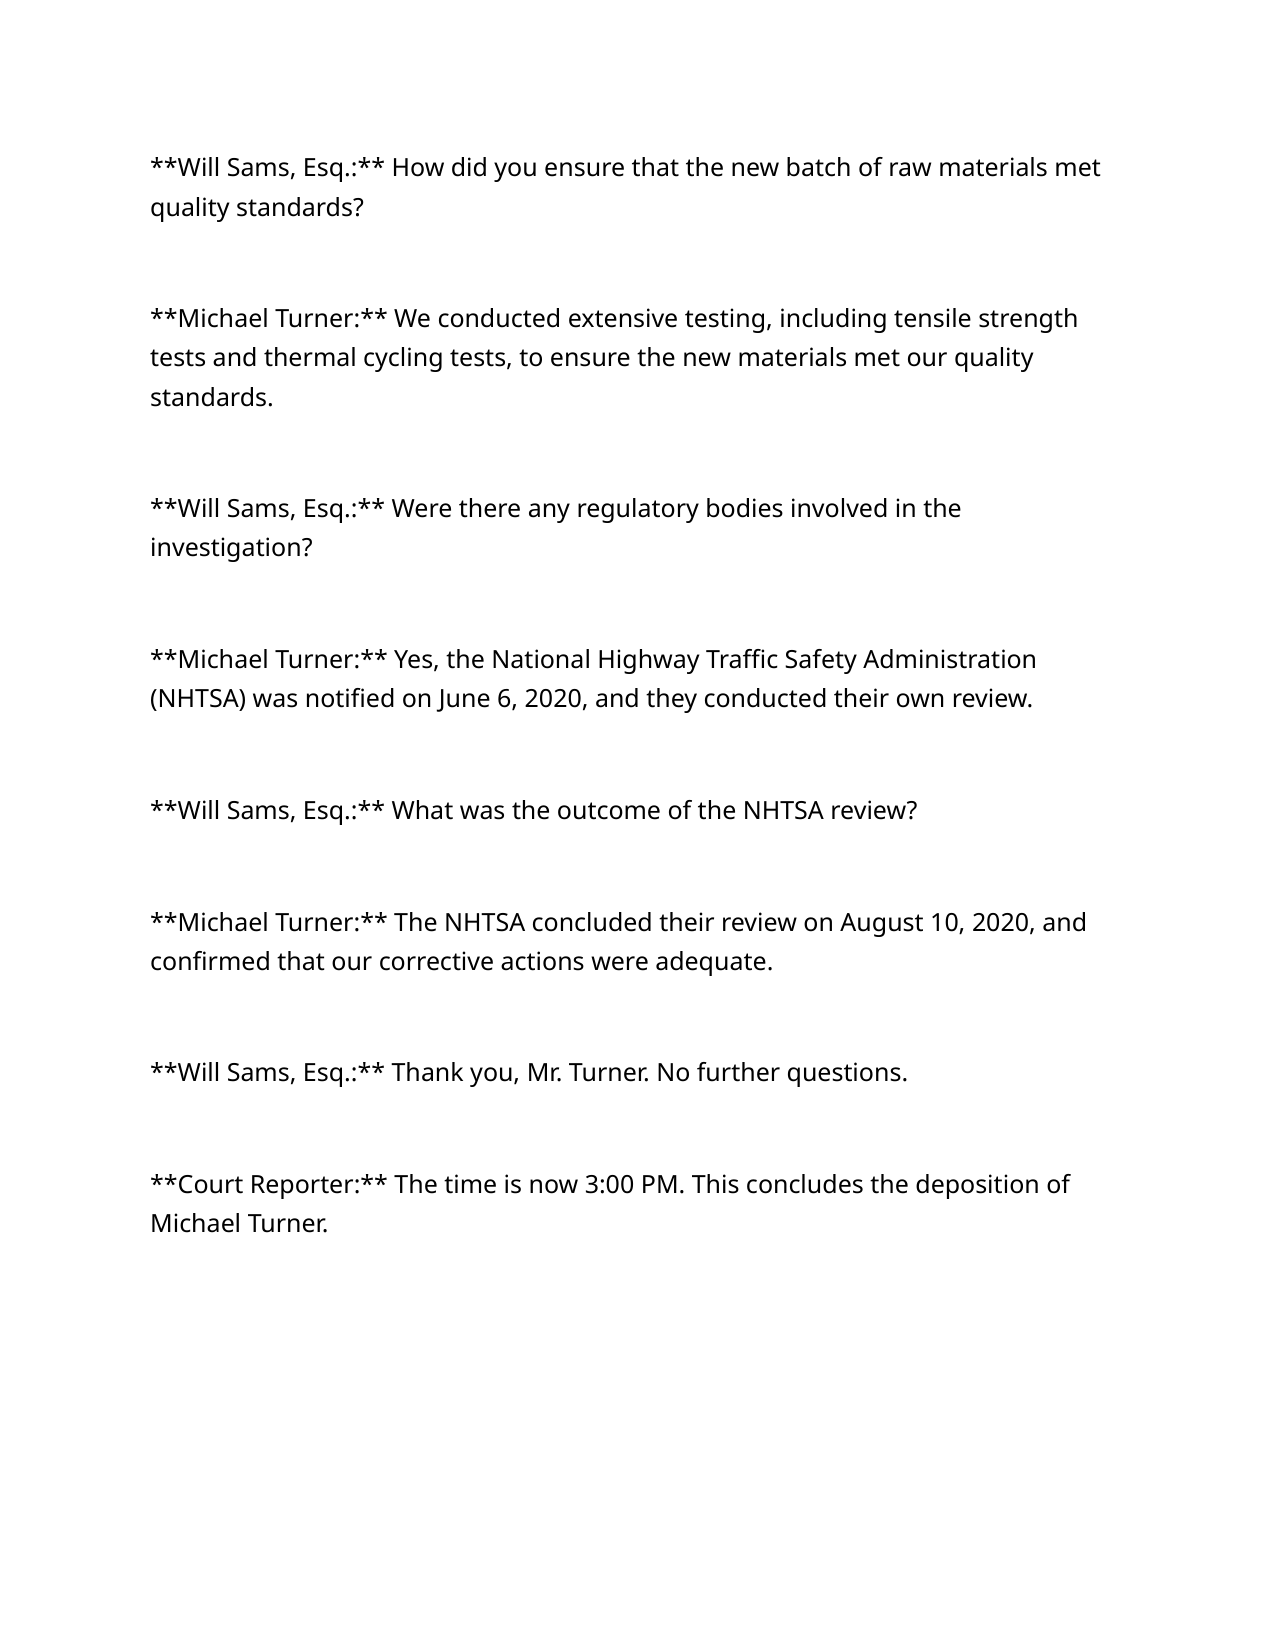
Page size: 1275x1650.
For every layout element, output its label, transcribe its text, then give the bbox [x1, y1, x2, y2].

text **Michael Turner:** The NHTSA concluded their review on August 10, 2020, and confirmed that our corrective actions were adequate. [150, 904, 1125, 977]
text **Will Sams, Esq.:** What was the outcome of the NHTSA review? [150, 792, 1125, 827]
text **Michael Turner:** We conducted extensive testing, including tensile strength tests and thermal cycling tests, to ensure the new materials met our quality standards. [150, 301, 1125, 413]
text **Court Reporter:** The time is now 3:00 PM. This concludes the deposition of Michael Turner. [150, 1167, 1125, 1240]
text **Will Sams, Esq.:** Were there any regulatory bodies involved in the investigation? [150, 491, 1125, 564]
text **Will Sams, Esq.:** Thank you, Mr. Turner. No further questions. [150, 1055, 1125, 1089]
text **Michael Turner:** Yes, the National Highway Traffic Safety Administration (NHTSA) was notified on June 6, 2020, and they conducted their own review. [150, 642, 1125, 715]
text **Will Sams, Esq.:** How did you ensure that the new batch of raw materials met quality standards? [150, 150, 1125, 223]
